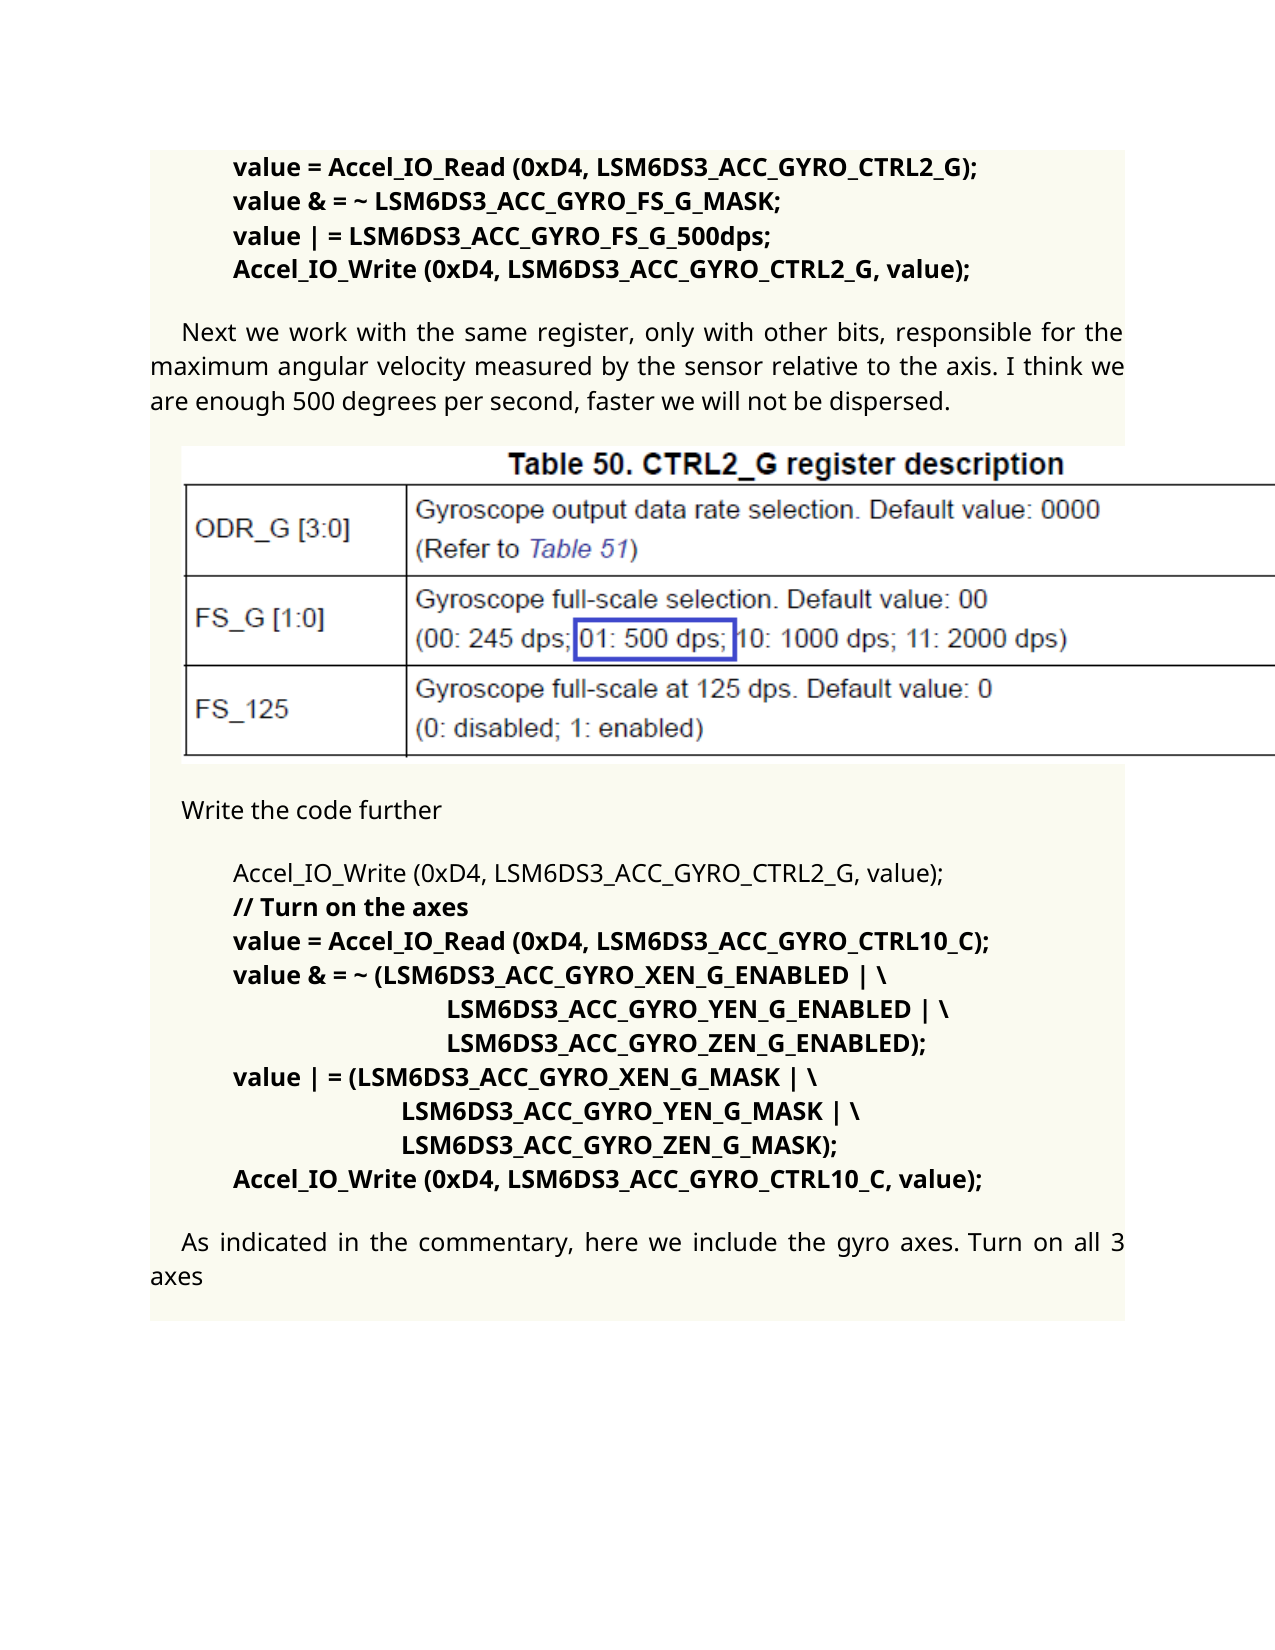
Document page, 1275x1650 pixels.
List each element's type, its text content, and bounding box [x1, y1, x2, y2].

text value | = (LSM6DS3_ACC_GYRO_XEN_G_MASK | \ [150, 1059, 1125, 1094]
text value = Accel_IO_Read (0xD4, LSM6DS3_ACC_GYRO_CTRL10_C); [150, 923, 1125, 957]
text LSM6DS3_ACC_GYRO_YEN_G_ENABLED | \ [150, 991, 1125, 1026]
text Write the code further [150, 792, 1125, 826]
text Next we work with the same register, only with other bits, responsible for the maximum angular velocity measured by the sensor relative to the axis. I think we are enough 500 degrees per second, faster we will not be dispersed. [150, 315, 1125, 417]
text // Turn on the axes [150, 889, 1125, 923]
text value & = ~ (LSM6DS3_ACC_GYRO_XEN_G_ENABLED | \ [150, 957, 1125, 991]
text LSM6DS3_ACC_GYRO_YEN_G_MASK | \ [150, 1094, 1125, 1128]
text value & = ~ LSM6DS3_ACC_GYRO_FS_G_MASK; [150, 184, 1125, 218]
text value = Accel_IO_Read (0xD4, LSM6DS3_ACC_GYRO_CTRL2_G); [150, 150, 1125, 184]
text Accel_IO_Write (0xD4, LSM6DS3_ACC_GYRO_CTRL10_C, value); [150, 1162, 1125, 1196]
text LSM6DS3_ACC_GYRO_ZEN_G_ENABLED); [150, 1026, 1125, 1059]
text value | = LSM6DS3_ACC_GYRO_FS_G_500dps; [150, 218, 1125, 252]
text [150, 252, 1125, 286]
text As indicated in the commentary, here we include the gyro axes. Turn on all 3 axes [150, 1224, 1125, 1293]
picture [181, 446, 1275, 764]
text Accel_IO_Write (0xD4, LSM6DS3_ACC_GYRO_CTRL2_G, value); [150, 855, 1125, 889]
text LSM6DS3_ACC_GYRO_ZEN_G_MASK); [150, 1128, 1125, 1162]
